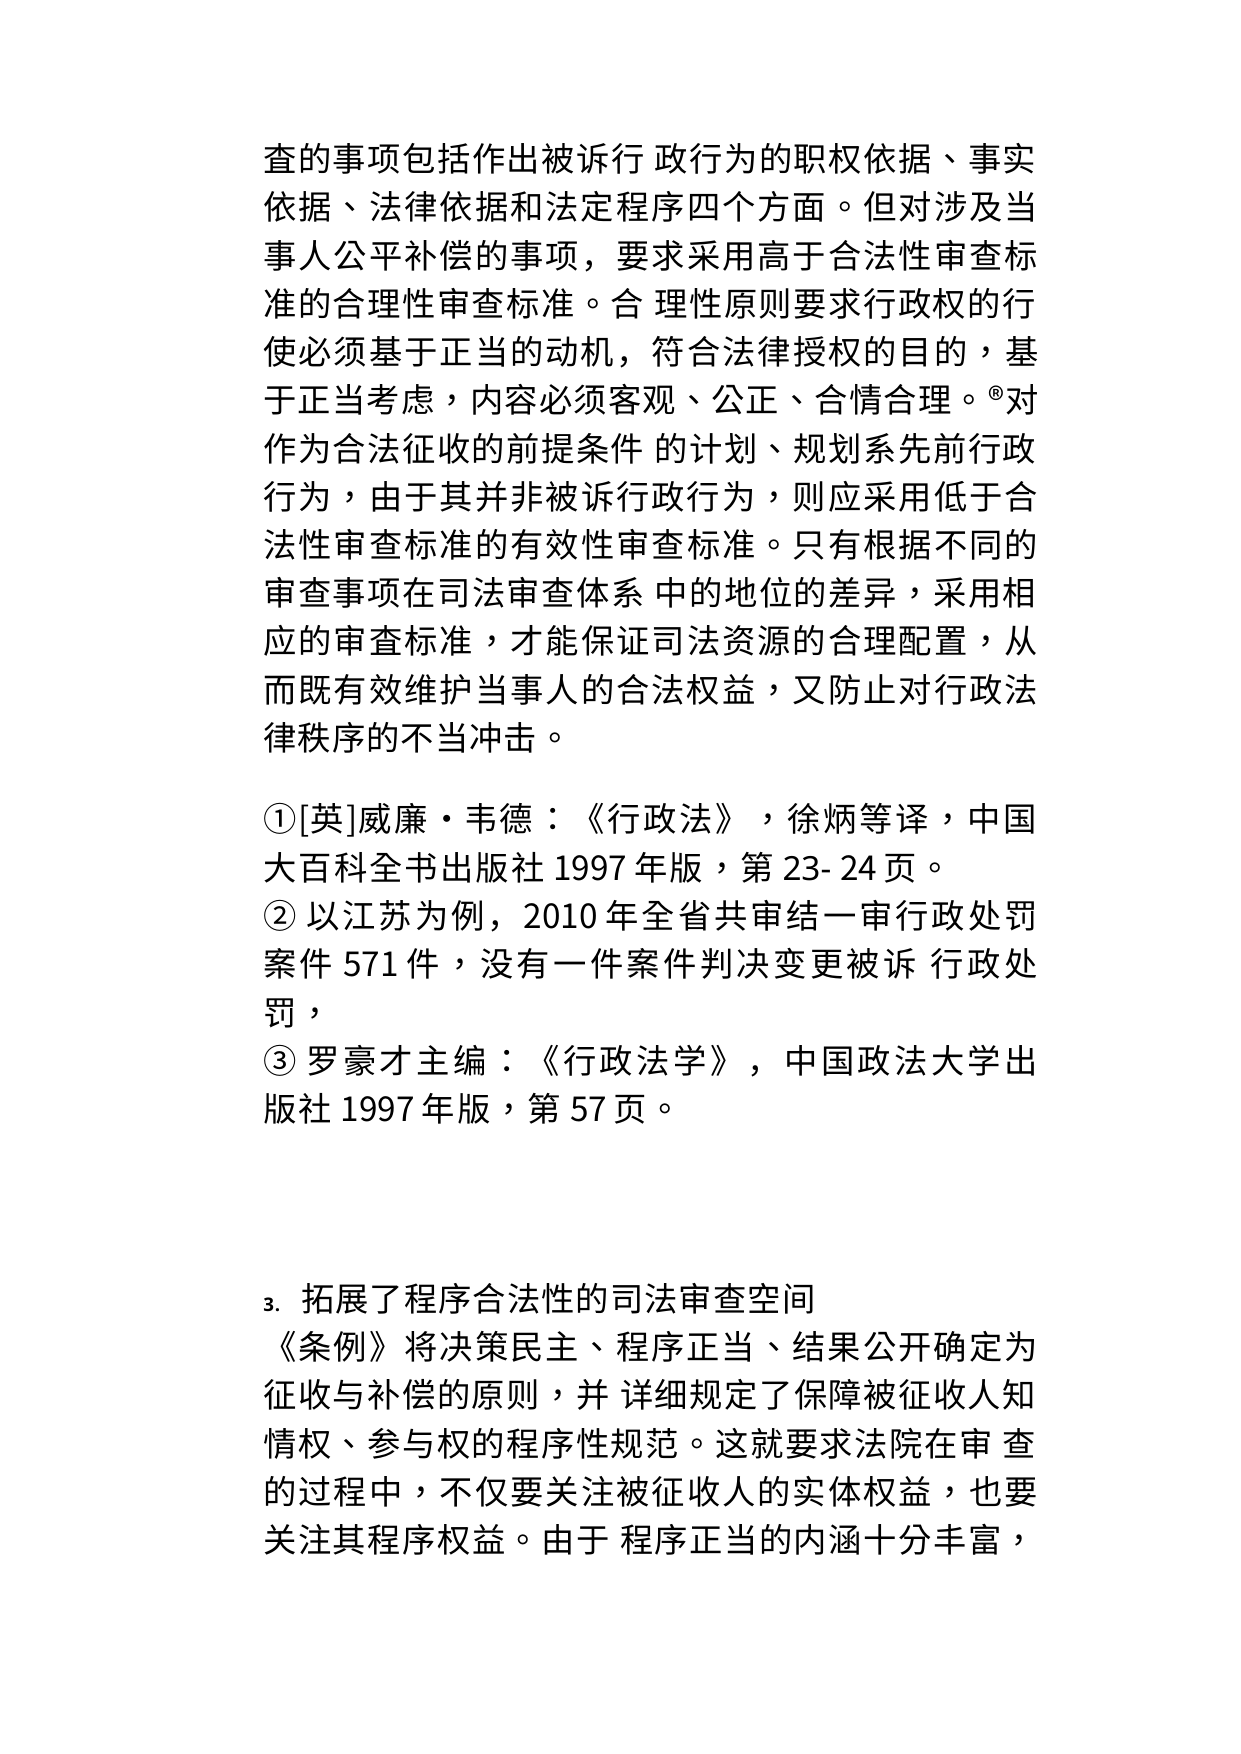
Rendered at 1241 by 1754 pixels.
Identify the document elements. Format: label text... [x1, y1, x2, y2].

text ②以江苏为例，2010年全省共审结一审行政处罚案件571件，没有一件案件判决变更被诉 行政处罚， [263, 890, 1038, 1034]
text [263, 1321, 1038, 1562]
text ③罗豪才主编：《行政法学》，中国政法大学出版社1997年版，第57页。 [263, 1034, 1038, 1131]
text ①[英]威廉•韦德：《行政法》，徐炳等译，中国大百科全书出版社1997年版，第23- 24页。 [263, 793, 1038, 890]
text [263, 133, 1038, 760]
list 拓展了程序合法性的司法审查空间 [263, 1273, 1038, 1321]
